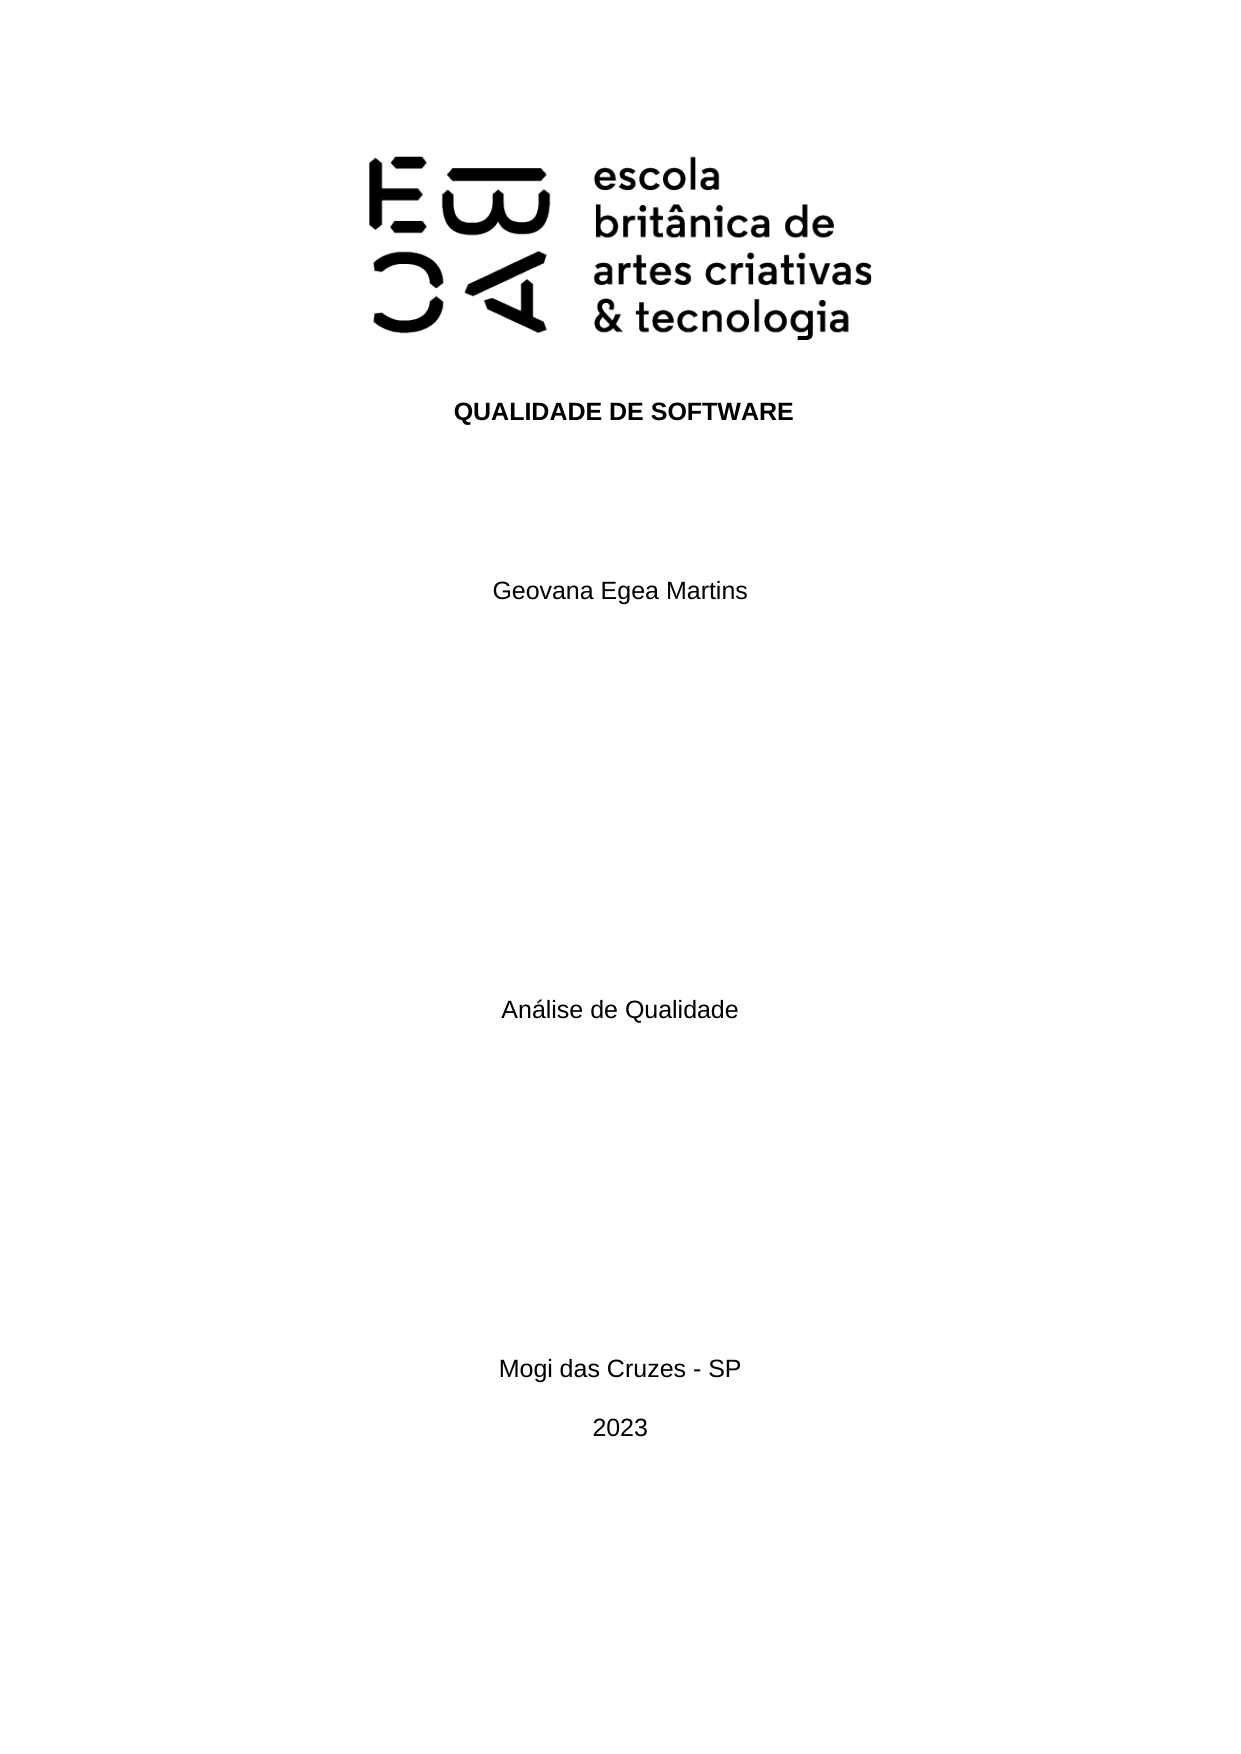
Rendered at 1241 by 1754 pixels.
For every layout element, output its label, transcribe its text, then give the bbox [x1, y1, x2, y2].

text 2023 [177, 1413, 1063, 1442]
text Geovana Egea Martins [177, 576, 1063, 605]
text QUALIDADE DE SOFTWARE [177, 397, 1063, 426]
picture [369, 147, 872, 340]
text Análise de Qualidade [177, 995, 1063, 1024]
text Mogi das Cruzes - SP [177, 1354, 1063, 1382]
